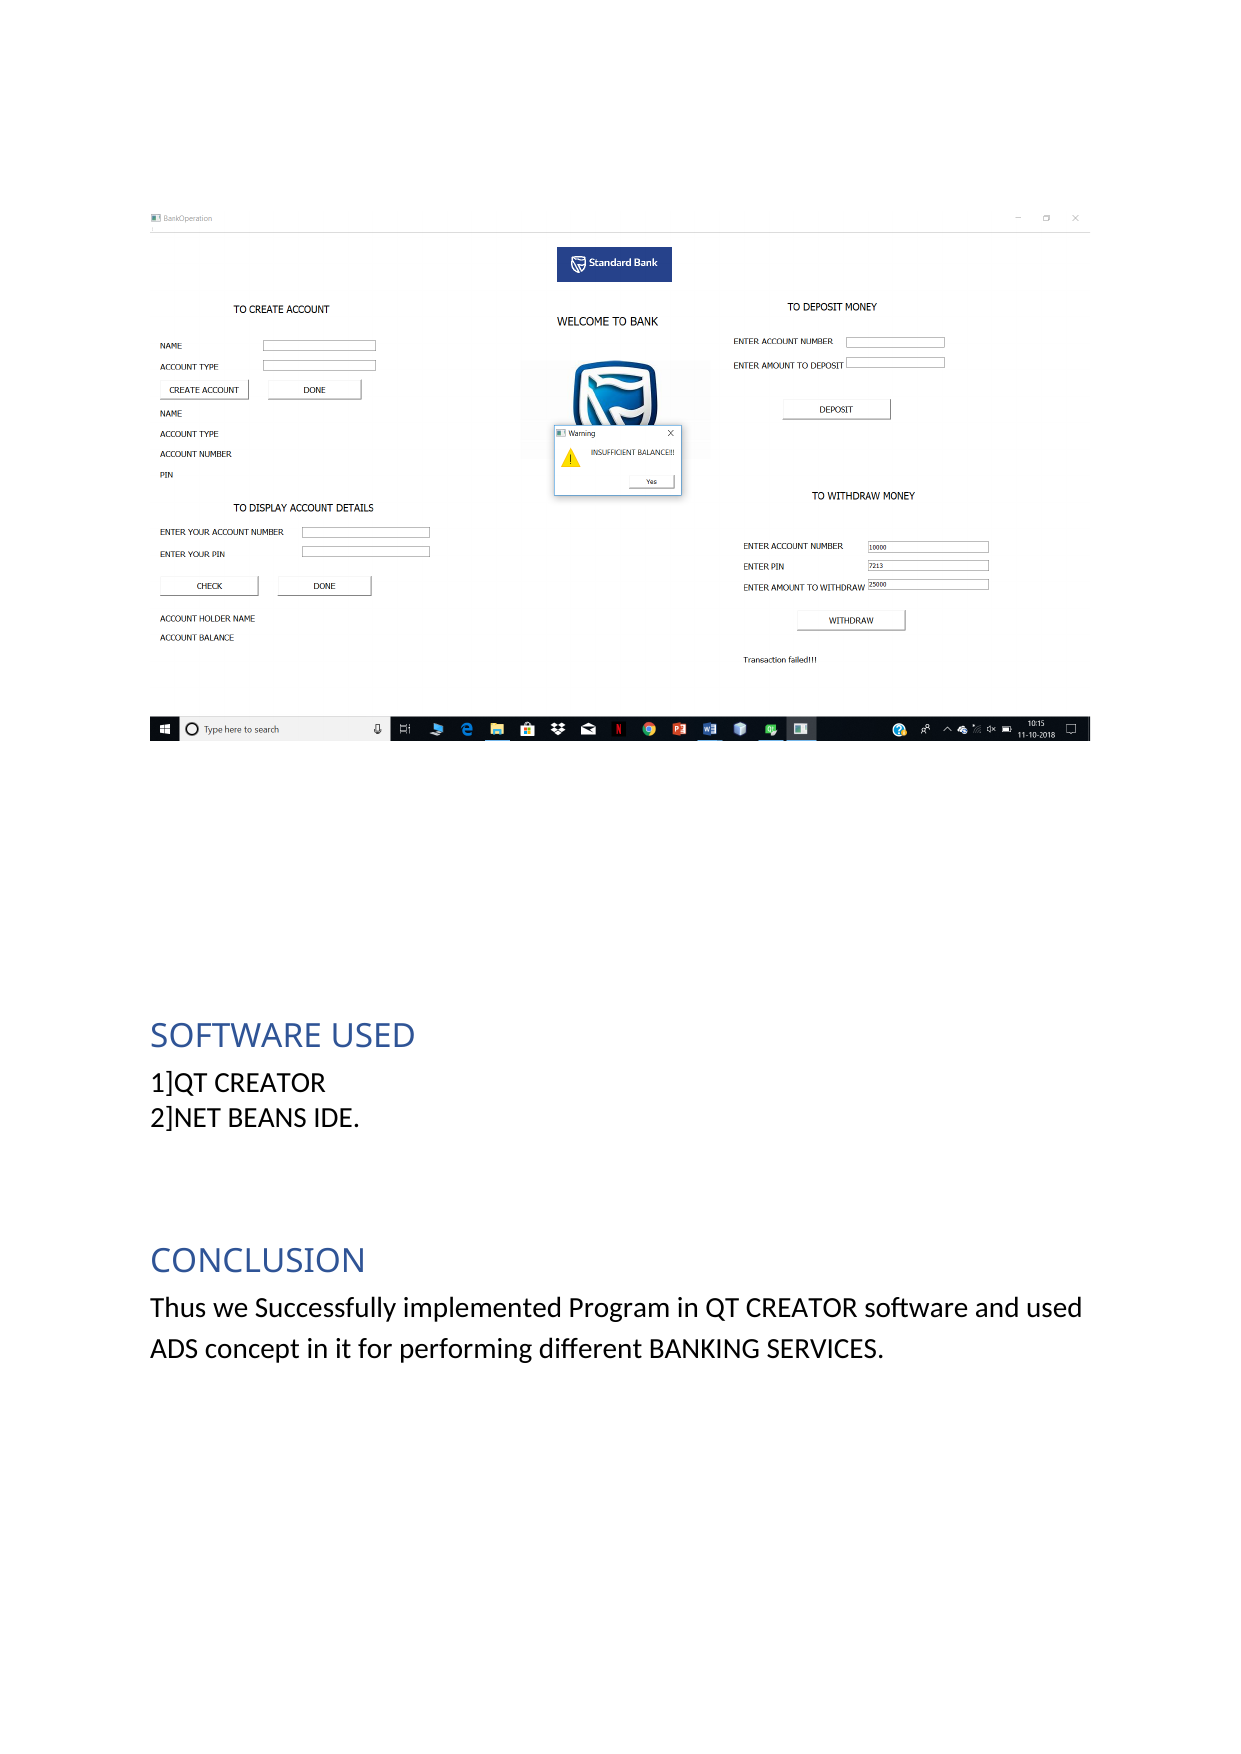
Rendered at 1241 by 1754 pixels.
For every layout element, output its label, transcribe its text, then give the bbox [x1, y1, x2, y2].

subtitle CONCLUSION [150, 1237, 1090, 1282]
text 1]QT CREATOR [150, 1064, 1090, 1099]
picture [150, 211, 1091, 741]
text 2]NET BEANS IDE. [150, 1099, 1090, 1135]
text Thus we Successfully implemented Program in QT CREATOR software and used ADS concept in it for performing different BANKING SERVICES. [150, 1289, 1090, 1366]
subtitle SOFTWARE USED [150, 1011, 1090, 1057]
